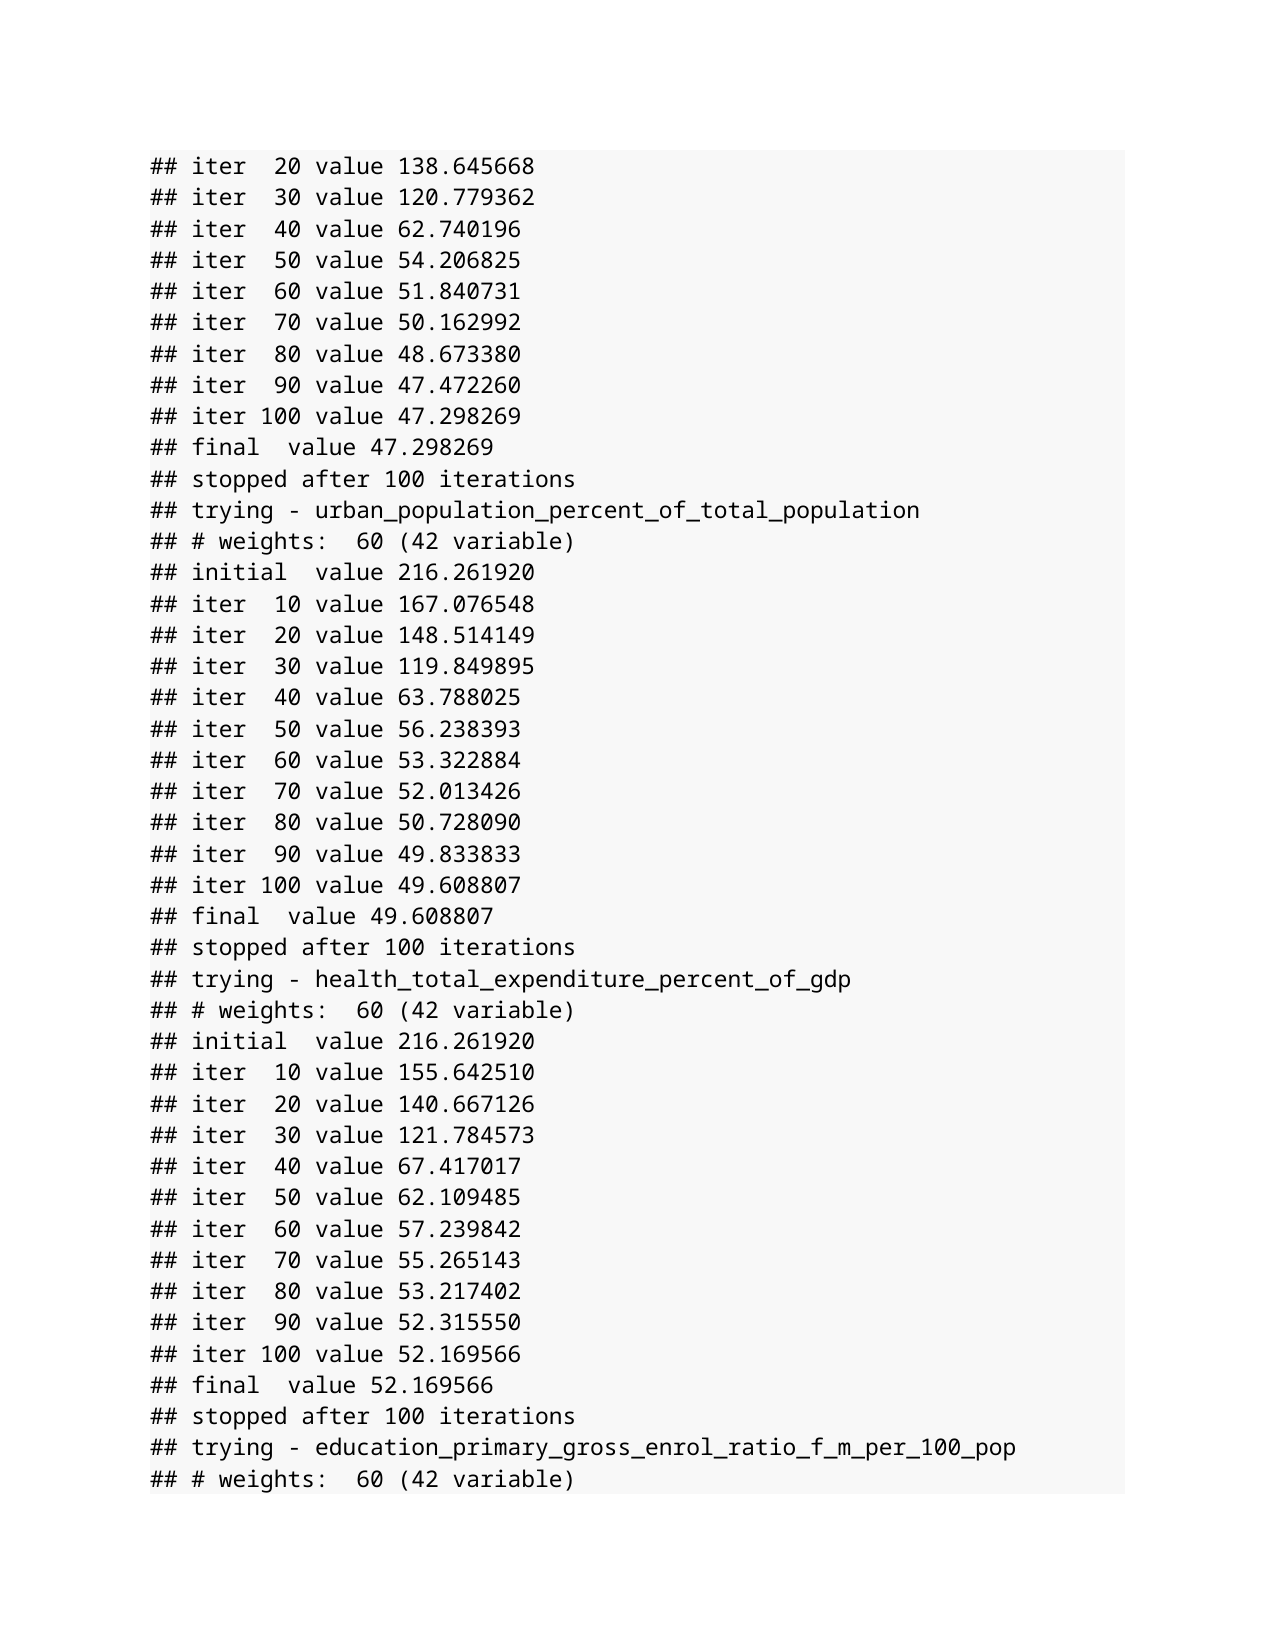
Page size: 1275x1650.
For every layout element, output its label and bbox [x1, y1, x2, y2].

text [150, 150, 1125, 1494]
